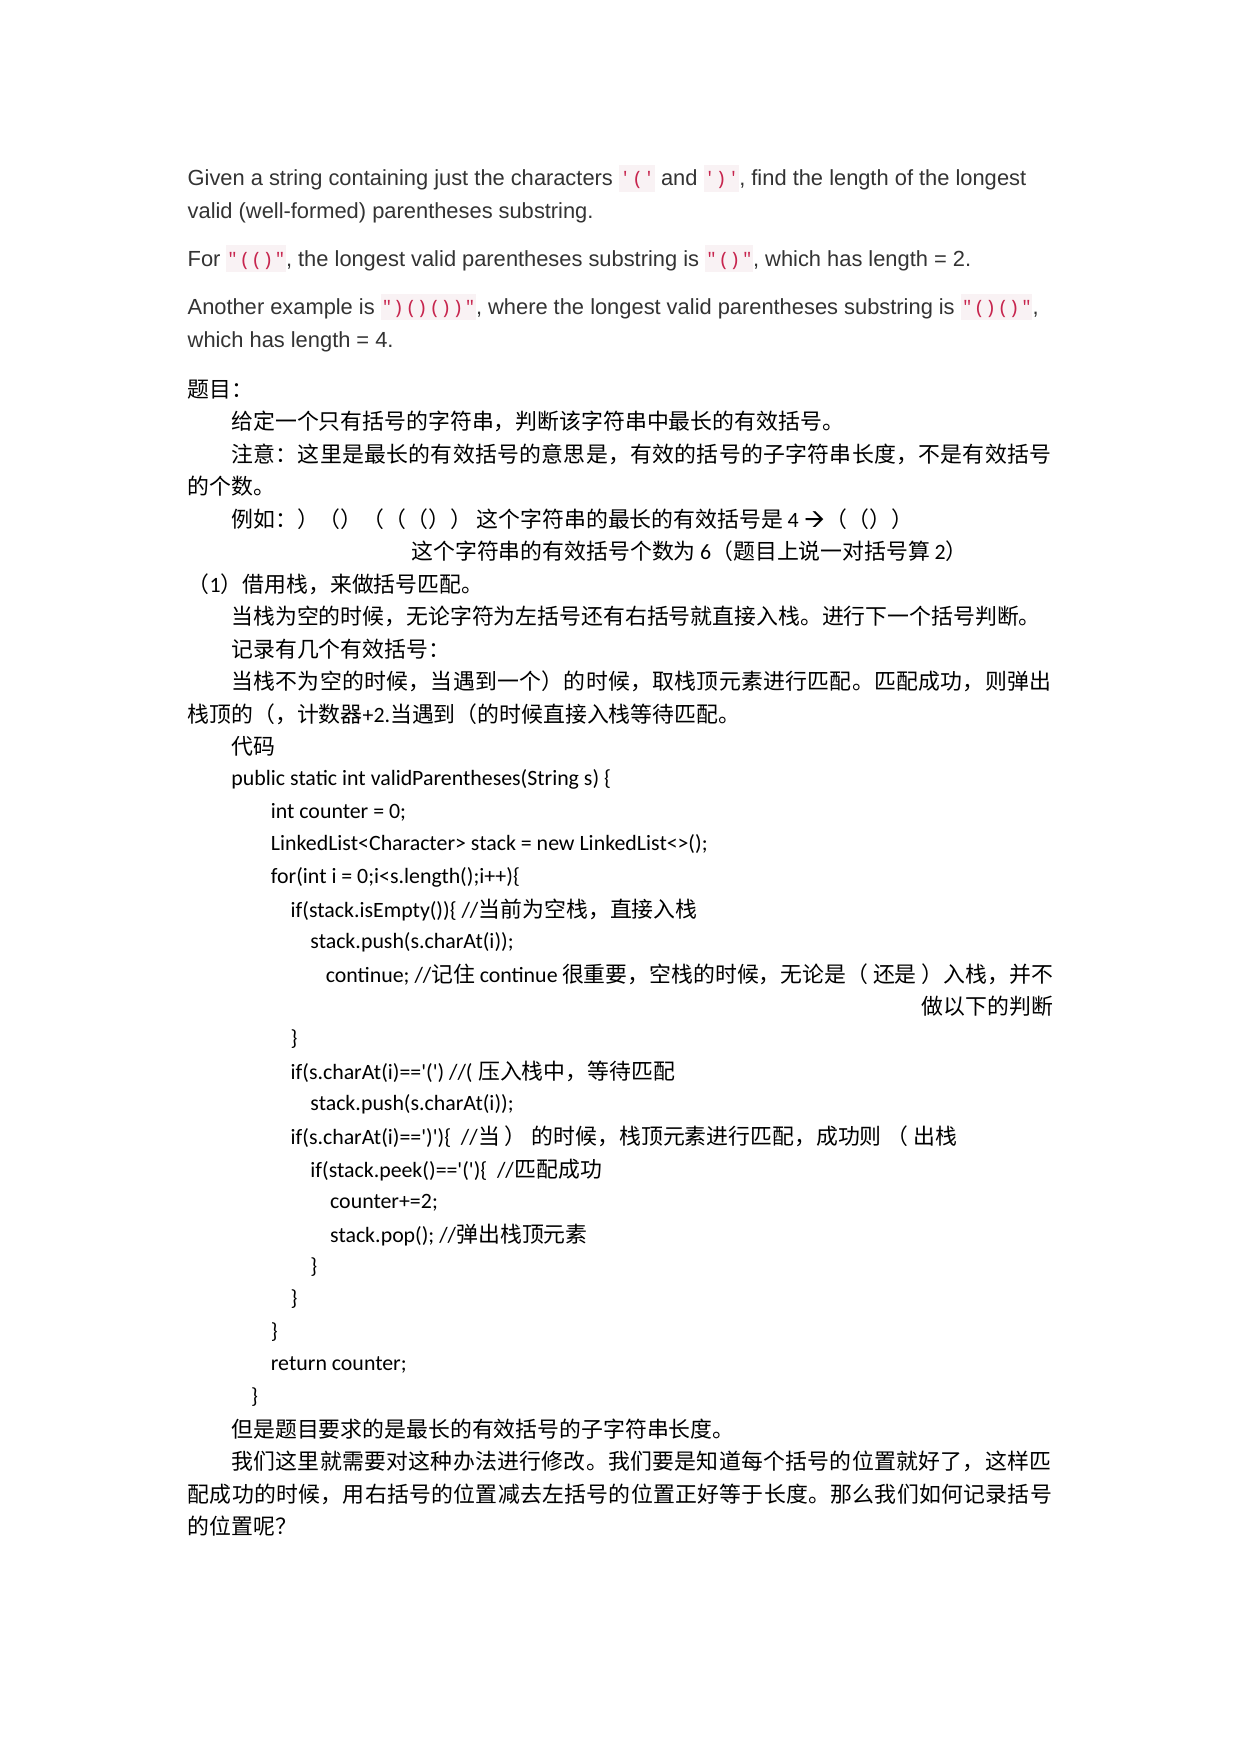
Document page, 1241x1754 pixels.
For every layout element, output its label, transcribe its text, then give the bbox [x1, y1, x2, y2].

text } [187, 1314, 1053, 1346]
text public static int validParentheses(String s) { [187, 761, 1053, 794]
text 记录有几个有效括号： [187, 631, 1053, 664]
text if(stack.isEmpty()){ //当前为空栈，直接入栈 [187, 891, 1053, 924]
text 这个字符串的有效括号个数为6（题目上说一对括号算2） [187, 534, 1053, 566]
text counter+=2; [187, 1184, 1053, 1216]
text LinkedList<Character> stack = new LinkedList<>(); [187, 826, 1053, 859]
text 当栈为空的时候，无论字符为左括号还有右括号就直接入栈。进行下一个括号判断。 [187, 599, 1053, 631]
text Given a string containing just the characters '(' and ')', find the length of the longest valid (well-formed) parentheses substring. [187, 162, 1053, 227]
text stack.push(s.charAt(i)); [187, 1086, 1053, 1119]
text （1）借用栈，来做括号匹配。 [187, 566, 1053, 599]
text if(s.charAt(i)==')'){ //当 ） 的时候，栈顶元素进行匹配，成功则 （ 出栈 [187, 1119, 1053, 1151]
text 给定一个只有括号的字符串，判断该字符串中最长的有效括号。 [187, 404, 1053, 436]
text } [187, 1021, 1053, 1054]
text } [187, 1281, 1053, 1314]
text Another example is ")()())", where the longest valid parentheses substring is "()()", which has length = 4. [187, 291, 1053, 356]
text } [187, 1249, 1053, 1281]
text 但是题目要求的是最长的有效括号的子字符串长度。 [187, 1411, 1053, 1444]
text if(stack.peek()=='('){ //匹配成功 [187, 1151, 1053, 1184]
text return counter; [187, 1346, 1053, 1379]
text 题目： [187, 371, 1053, 404]
text 例如：）（）（（（）） 这个字符串的最长的有效括号是4 （（）） [187, 501, 1053, 534]
text 当栈不为空的时候，当遇到一个）的时候，取栈顶元素进行匹配。匹配成功，则弹出栈顶的（，计数器+2.当遇到（的时候直接入栈等待匹配。 [187, 664, 1053, 729]
text for(int i = 0;i<s.length();i++){ [187, 859, 1053, 891]
text continue; //记住continue很重要，空栈的时候，无论是（ 还是 ）入栈，并不做以下的判断 [187, 956, 1053, 1021]
text 代码 [187, 729, 1053, 761]
text if(s.charAt(i)=='(') //( 压入栈中，等待匹配 [187, 1054, 1053, 1086]
text int counter = 0; [187, 794, 1053, 826]
text } [187, 1379, 1053, 1411]
text 注意：这里是最长的有效括号的意思是，有效的括号的子字符串长度，不是有效括号的个数。 [187, 436, 1053, 501]
text 我们这里就需要对这种办法进行修改。我们要是知道每个括号的位置就好了，这样匹配成功的时候，用右括号的位置减去左括号的位置正好等于长度。那么我们如何记录括号的位置呢？ [187, 1444, 1053, 1541]
text stack.push(s.charAt(i)); [187, 924, 1053, 956]
text stack.pop(); //弹出栈顶元素 [187, 1216, 1053, 1249]
text For "(()", the longest valid parentheses substring is "()", which has length = 2. [187, 243, 1053, 275]
